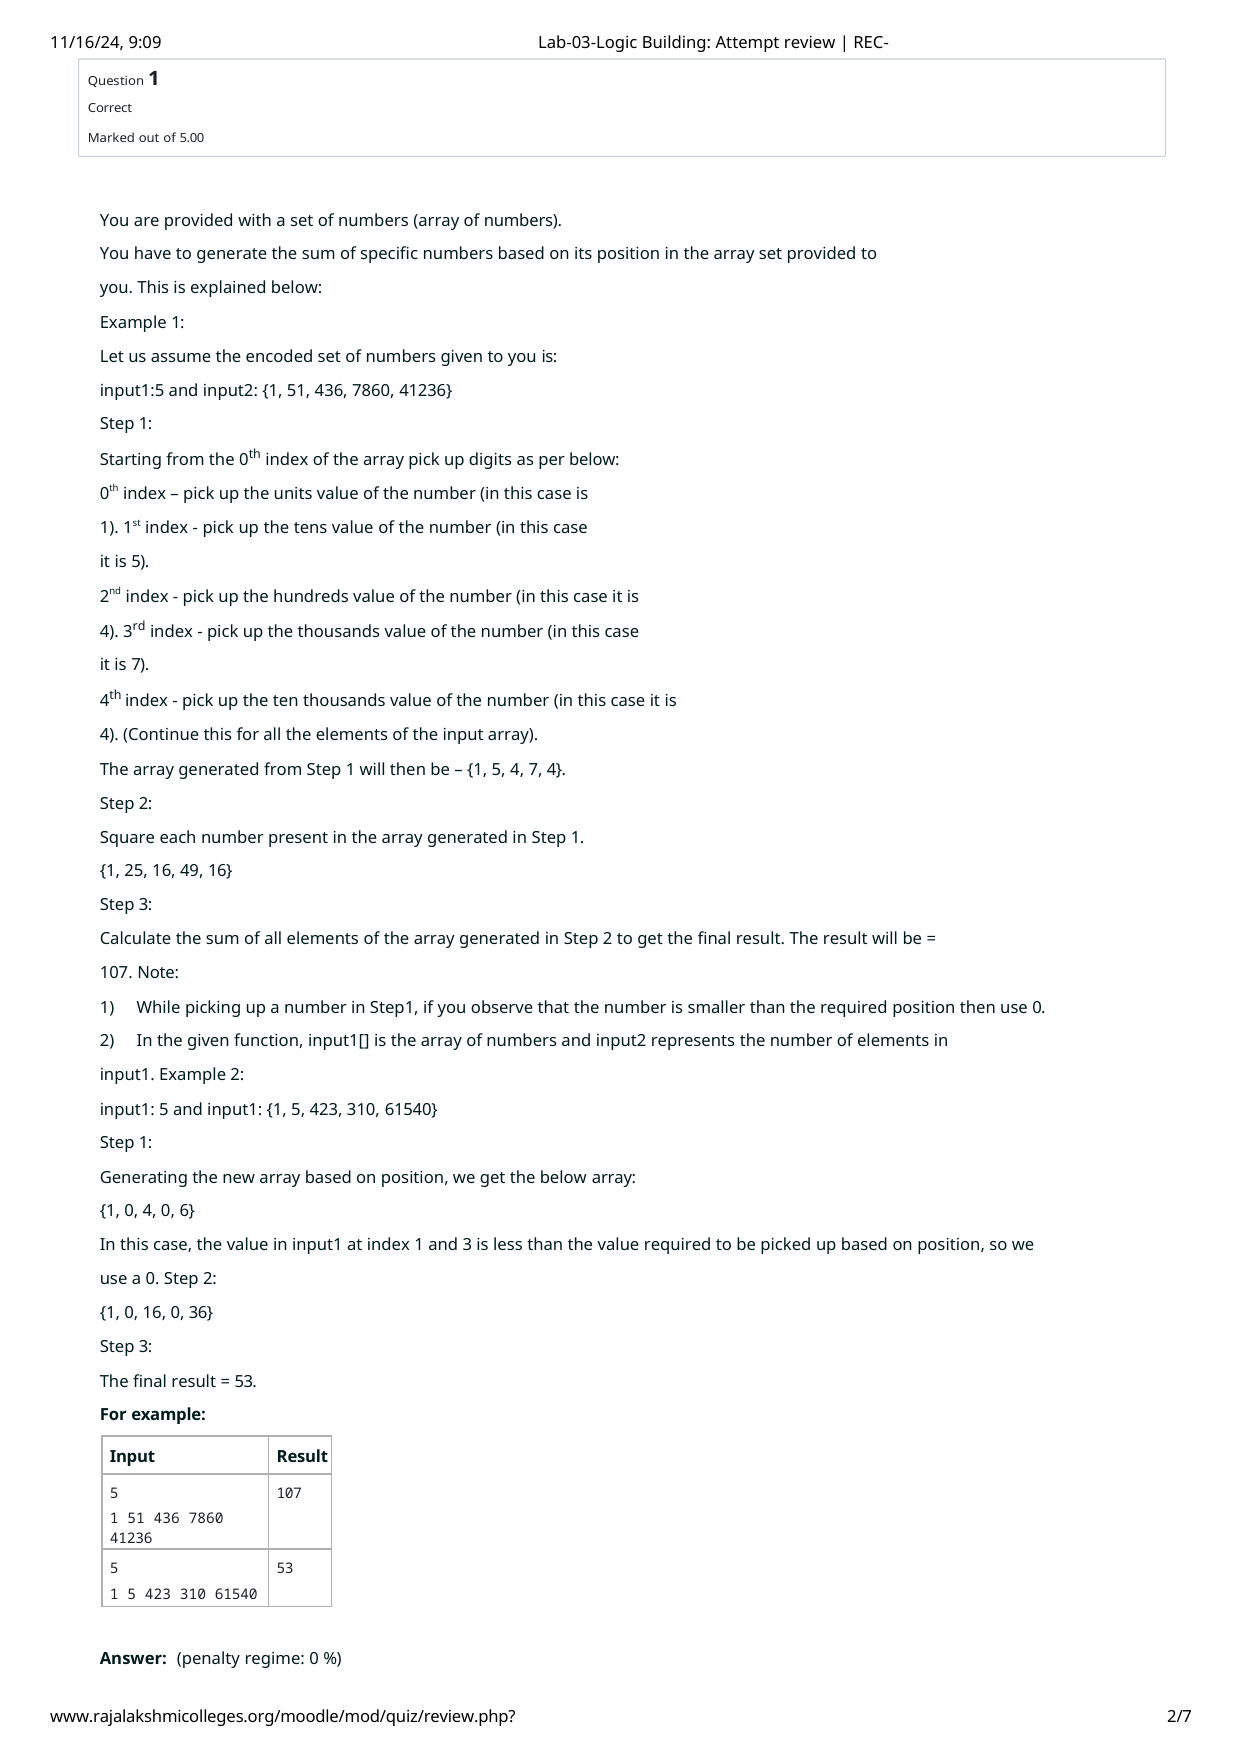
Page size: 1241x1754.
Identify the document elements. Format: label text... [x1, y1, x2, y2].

text In this case, the value in input1 at index 1 and 3 is less than the value required to be picked up based on position, so we use a 0. Step 2: [99, 1232, 1054, 1289]
text Step 1: [99, 411, 1176, 434]
table_cell 53 [269, 1550, 331, 1606]
text Answer: (penalty regime: 0 %) [99, 1647, 1176, 1669]
subtitle For example: [99, 1402, 1176, 1425]
text Generating the new array based on position, we get the below array: [99, 1165, 1176, 1188]
text Step 3: [99, 893, 1176, 915]
text Step 2: [99, 791, 1176, 814]
text Example 1: [99, 310, 1176, 333]
table_cell 5 1 5 423 310 61540 [103, 1550, 268, 1606]
text 4th index - pick up the ten thousands value of the number (in this case it is 4). (Continue this for all the elements of the input array). [99, 686, 685, 746]
text 2nd index - pick up the hundreds value of the number (in this case it is 4). 3rd index - pick up the thousands value of the number (in this case it is 7). [99, 584, 652, 675]
text Starting from the 0th index of the array pick up digits as per below: [99, 445, 1176, 470]
table_header Input [103, 1437, 268, 1473]
list In the given function, input1[] is the array of numbers and input2 represents the number of elements in input1. Example 2: [99, 1028, 949, 1085]
text {1, 0, 16, 0, 36} [99, 1301, 1176, 1324]
text Step 1: [99, 1131, 1176, 1154]
text 0th index – pick up the units value of the number (in this case is 1). 1st index - pick up the tens value of the number (in this case it is 5). [99, 482, 597, 573]
text The array generated from Step 1 will then be – {1, 5, 4, 7, 4}. [99, 757, 1176, 780]
list While picking up a number in Step1, if you observe that the number is smaller than the required position then use 0. [99, 995, 1176, 1018]
text You are provided with a set of numbers (array of numbers). [99, 209, 1176, 231]
text Square each number present in the array generated in Step 1. [99, 826, 1176, 848]
text {1, 0, 4, 0, 6} [99, 1198, 1176, 1221]
text Step 3: [99, 1335, 1176, 1358]
table_cell 107 [269, 1475, 331, 1548]
text Let us assume the encoded set of numbers given to you is: [99, 344, 1176, 367]
text {1, 25, 16, 49, 16} [99, 858, 1176, 881]
text The final result = 53. [99, 1369, 1176, 1392]
text input1: 5 and input1: {1, 5, 423, 310, 61540} [99, 1097, 1176, 1120]
table_cell 5 1 51 436 7860 41236 [103, 1475, 268, 1548]
text input1:5 and input2: {1, 51, 436, 7860, 41236} [99, 378, 1176, 401]
table_header Result [269, 1437, 331, 1473]
text You have to generate the sum of specific numbers based on its position in the array set provided to you. This is explained below: [99, 242, 887, 299]
text Calculate the sum of all elements of the array generated in Step 2 to get the final result. The result will be = 107. Note: [99, 927, 945, 984]
